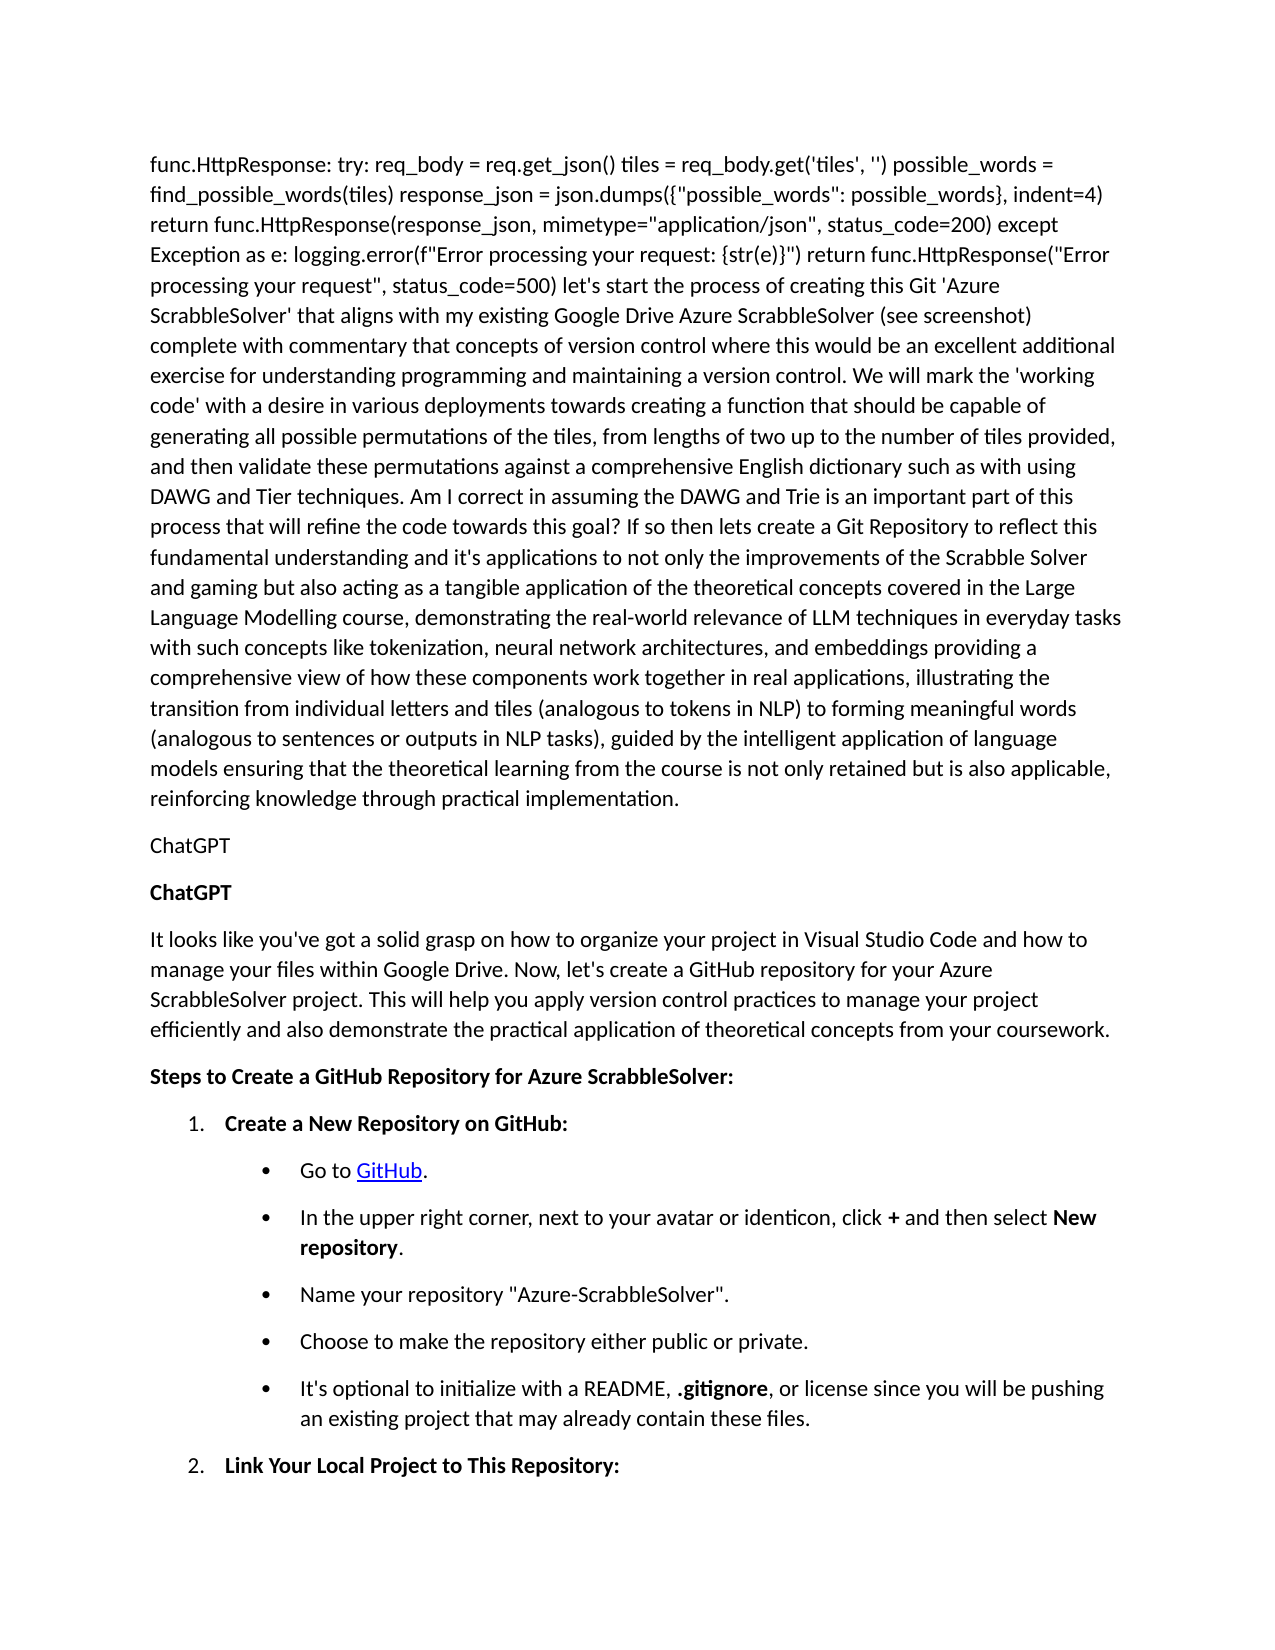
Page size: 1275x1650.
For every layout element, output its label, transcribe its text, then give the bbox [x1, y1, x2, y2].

text It looks like you've got a solid grasp on how to organize your project in Visual Studio Code and how to manage your files within Google Drive. Now, let's create a GitHub repository for your Azure ScrabbleSolver project. This will help you apply version control practices to manage your project efficiently and also demonstrate the practical application of theoretical concepts from your coursework. [150, 925, 1125, 1044]
list Link Your Local Project to This Repository: [187, 1451, 1125, 1479]
list Choose to make the repository either public or private. [262, 1327, 1125, 1355]
list Name your repository "Azure-ScrabbleSolver". [262, 1280, 1125, 1308]
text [150, 150, 1125, 812]
text ChatGPT [150, 878, 1125, 906]
list Go to GitHub. [262, 1156, 1125, 1184]
text ChatGPT [150, 831, 1125, 859]
text Steps to Create a GitHub Repository for Azure ScrabbleSolver: [150, 1062, 1125, 1091]
list Create a New Repository on GitHub: [187, 1109, 1125, 1137]
list It's optional to initialize with a README, .gitignore, or license since you will be pushing an existing project that may already contain these files. [262, 1374, 1125, 1432]
list In the upper right corner, next to your avatar or identicon, click + and then select New repository. [262, 1203, 1125, 1261]
